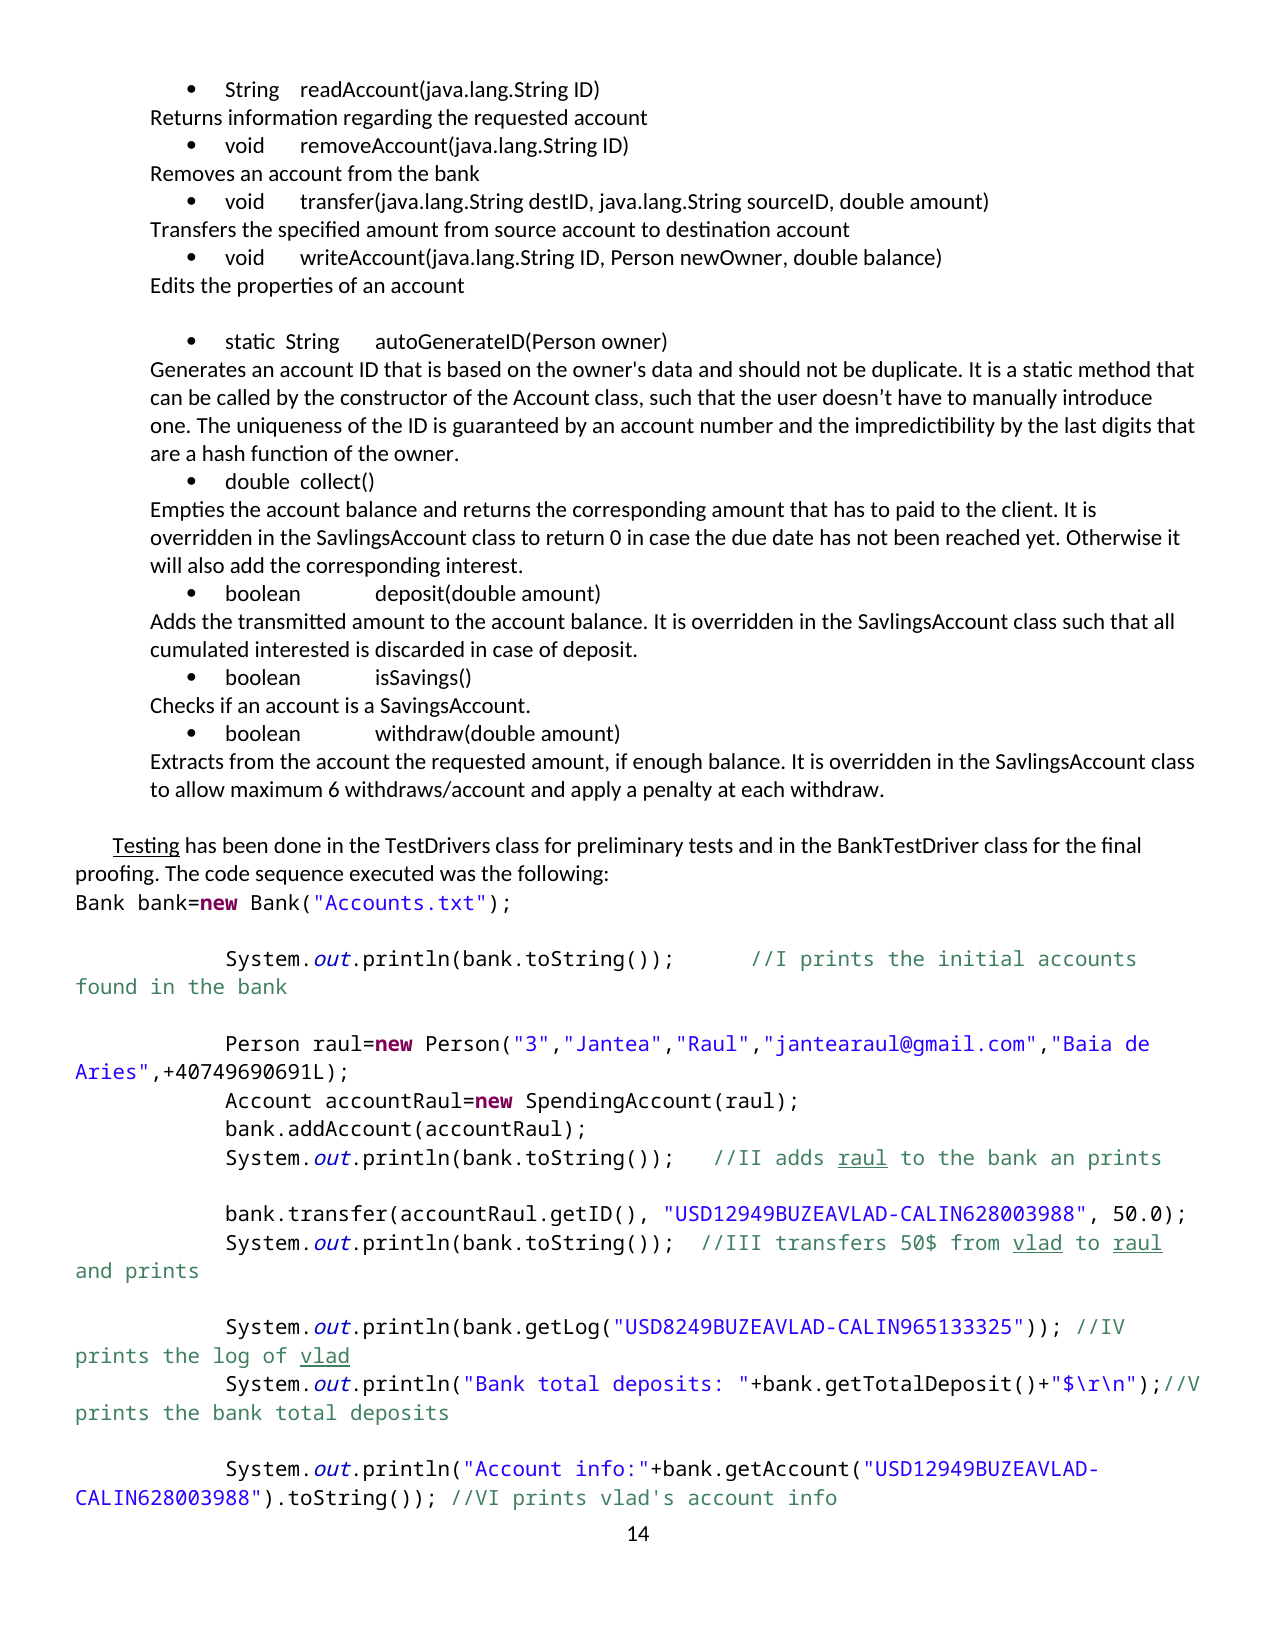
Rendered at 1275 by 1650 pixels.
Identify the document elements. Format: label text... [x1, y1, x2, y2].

list void removeAccount(java.lang.String ID) [187, 131, 1200, 159]
text Generates an account ID that is based on the owner's data and should not be duplicate. It is a static method that can be called by the constructor of the Account class, such that the user doesn’t have to manually introduce one. The uniqueness of the ID is guaranteed by an account number and the impredictibility by the last digits that are a hash function of the owner. [150, 355, 1200, 467]
text Edits the properties of an account [150, 271, 1200, 299]
list boolean isSavings() [187, 663, 1200, 691]
text Checks if an account is a SavingsAccount. [150, 691, 1200, 719]
text Empties the account balance and returns the corresponding amount that has to paid to the client. It is overridden in the SavlingsAccount class to return 0 in case the due date has not been reached yet. Otherwise it will also add the corresponding interest. [150, 495, 1200, 579]
text Extracts from the account the requested amount, if enough balance. It is overridden in the SavlingsAccount class to allow maximum 6 withdraws/account and apply a penalty at each withdraw. [150, 747, 1200, 803]
list double collect() [187, 467, 1200, 495]
list void transfer(java.lang.String destID, java.lang.String sourceID, double amount) [187, 187, 1200, 215]
text Returns information regarding the requested account [150, 103, 1200, 131]
text Testing has been done in the TestDrivers class for preliminary tests and in the BankTestDriver class for the final proofing. The code sequence executed was the following: [75, 832, 1200, 888]
text Account accountRaul=new SpendingAccount(raul); [75, 1086, 1200, 1114]
text bank.addAccount(accountRaul); [75, 1114, 1200, 1143]
text System.out.println(bank.toString()); //III transfers 50$ from vlad to raul and prints [75, 1228, 1200, 1284]
list boolean deposit(double amount) [187, 579, 1200, 607]
text System.out.println(bank.getLog("USD8249BUZEAVLAD-CALIN965133325")); //IV prints the log of vlad [75, 1312, 1200, 1369]
text System.out.println("Bank total deposits: "+bank.getTotalDeposit()+"$\r\n");//V prints the bank total deposits [75, 1369, 1200, 1426]
list static String autoGenerateID(Person owner) [187, 327, 1200, 355]
text System.out.println(bank.toString()); //II adds raul to the bank an prints [75, 1143, 1200, 1171]
text Removes an account from the bank [150, 159, 1200, 187]
list void writeAccount(java.lang.String ID, Person newOwner, double balance) [187, 243, 1200, 271]
text System.out.println("Account info:"+bank.getAccount("USD12949BUZEAVLAD-CALIN628003988").toString()); //VI prints vlad's account info [75, 1454, 1200, 1511]
text bank.transfer(accountRaul.getID(), "USD12949BUZEAVLAD-CALIN628003988", 50.0); [75, 1199, 1200, 1228]
text Person raul=new Person("3","Jantea","Raul","jantearaul@gmail.com","Baia de Aries",+40749690691L); [75, 1029, 1200, 1086]
text Adds the transmitted amount to the account balance. It is overridden in the SavlingsAccount class such that all cumulated interested is discarded in case of deposit. [150, 607, 1200, 663]
text Bank bank=new Bank("Accounts.txt"); [75, 888, 1200, 916]
list boolean withdraw(double amount) [187, 719, 1200, 747]
text System.out.println(bank.toString()); //I prints the initial accounts found in the bank [75, 944, 1200, 1001]
text Transfers the specified amount from source account to destination account [150, 215, 1200, 243]
list String readAccount(java.lang.String ID) [187, 75, 1200, 103]
